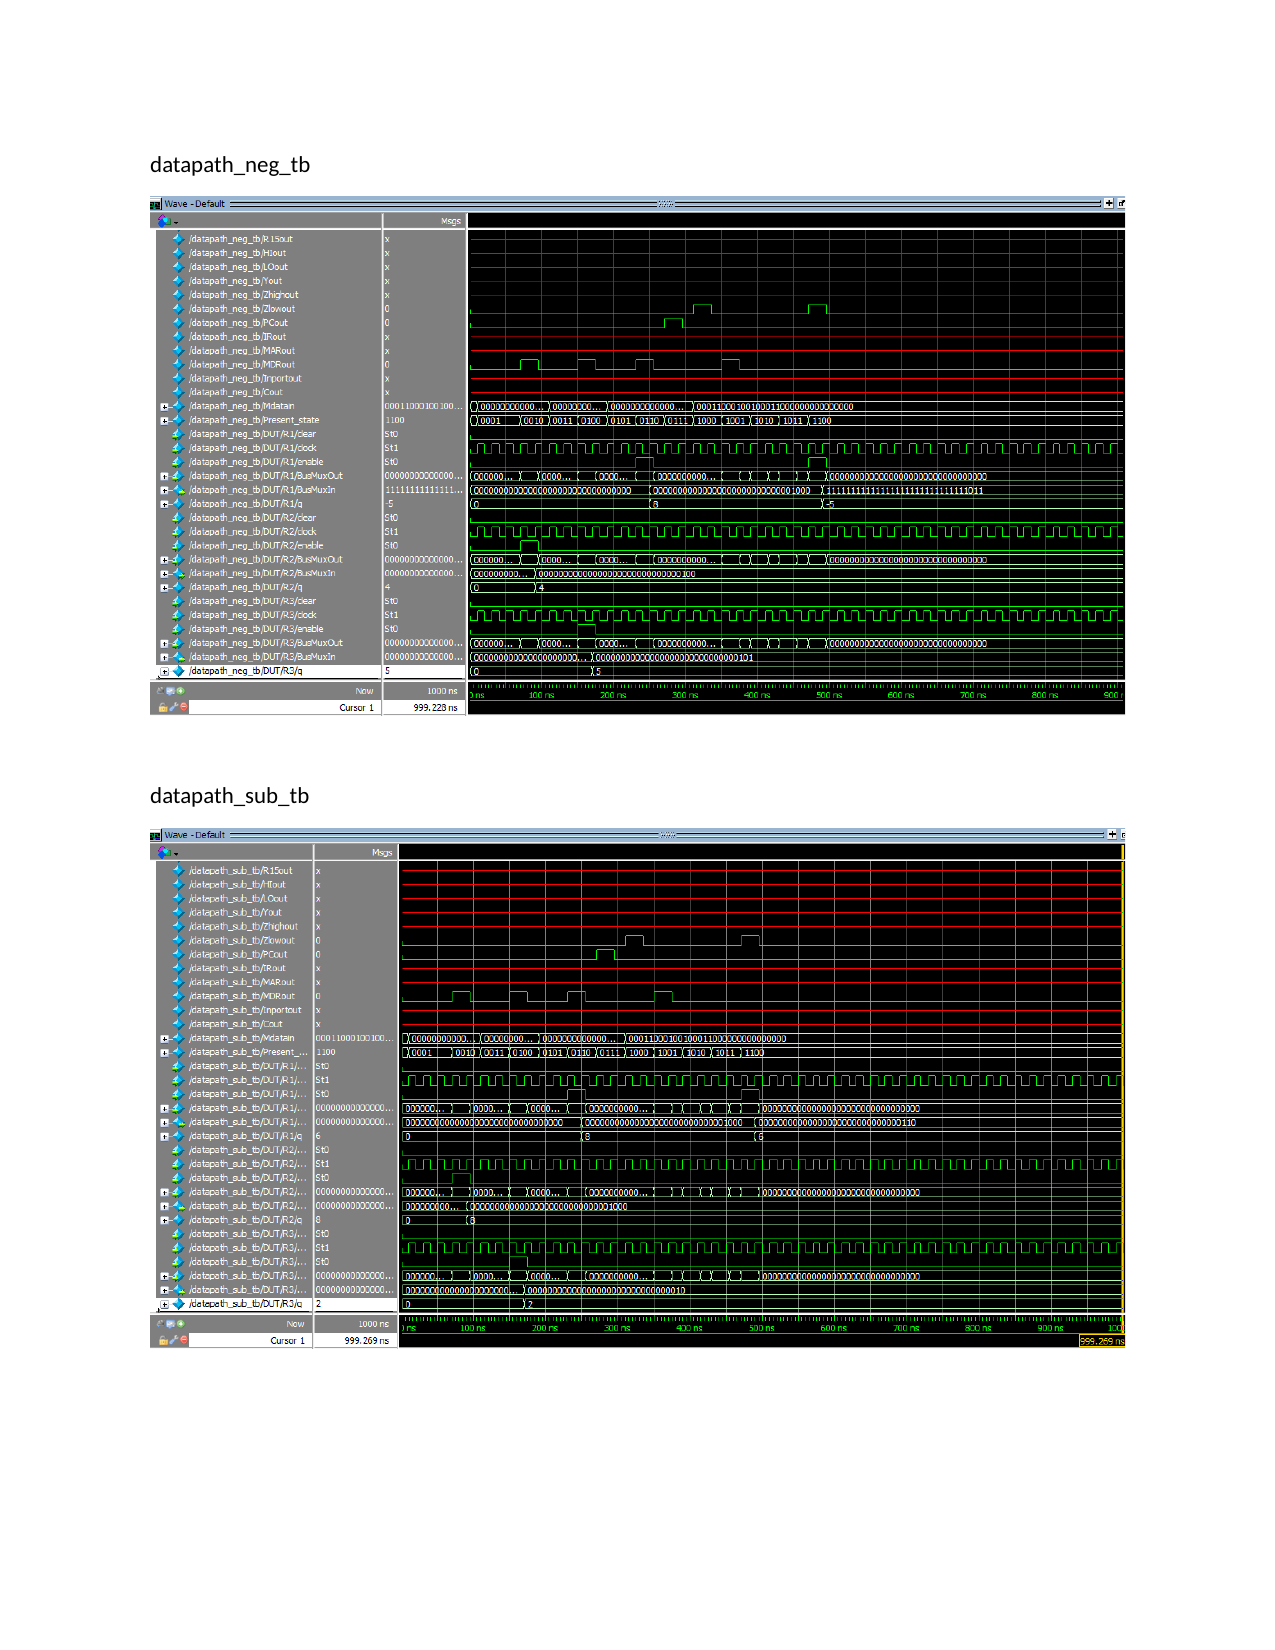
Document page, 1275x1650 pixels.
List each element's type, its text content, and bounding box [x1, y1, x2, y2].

text datapath_sub_tb [150, 782, 1125, 809]
picture [150, 828, 1125, 1349]
text datapath_neg_tb [150, 150, 1125, 178]
picture [150, 196, 1125, 716]
